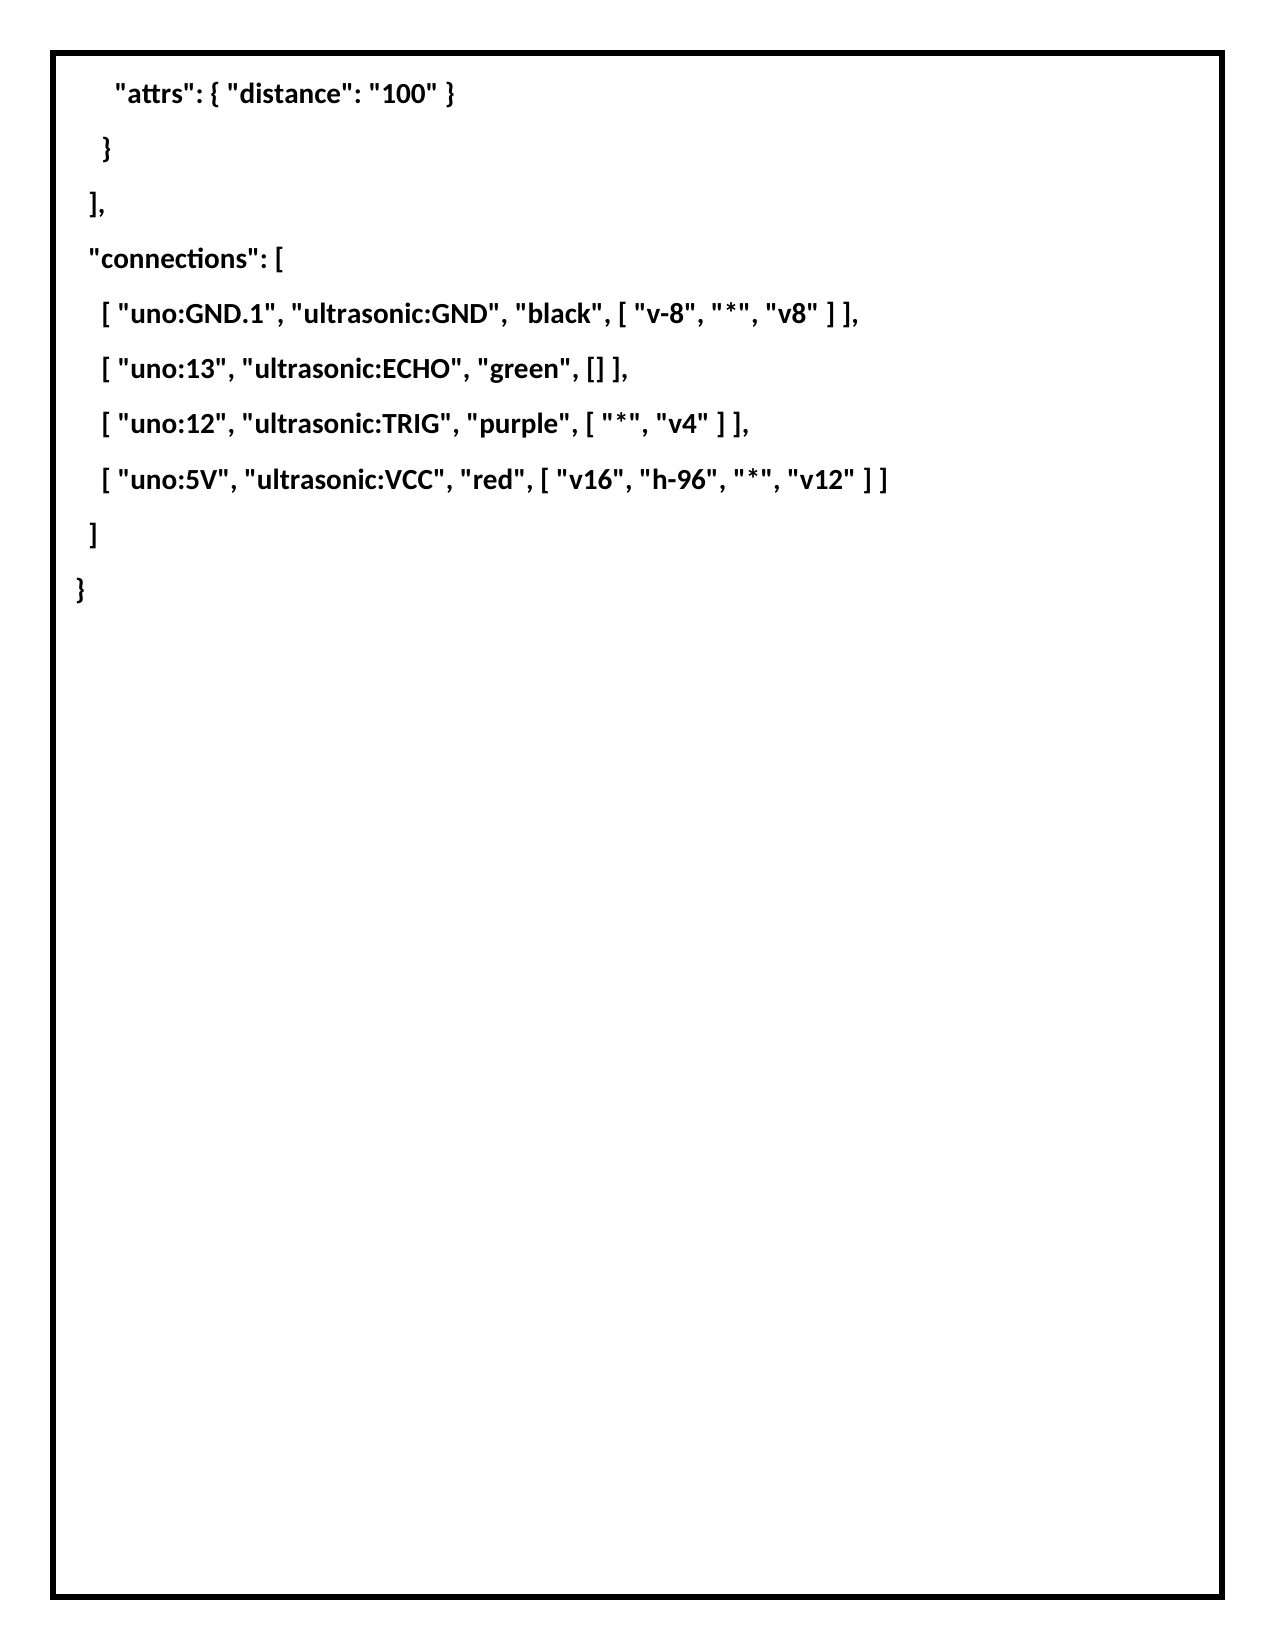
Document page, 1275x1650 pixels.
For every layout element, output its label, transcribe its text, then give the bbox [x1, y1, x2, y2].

text } [75, 571, 1125, 607]
text [ "uno:13", "ultrasonic:ECHO", "green", [] ], [75, 351, 1125, 386]
text [ "uno:5V", "ultrasonic:VCC", "red", [ "v16", "h-96", "*", "v12" ] ] [75, 461, 1125, 496]
text [ "uno:GND.1", "ultrasonic:GND", "black", [ "v-8", "*", "v8" ] ], [75, 295, 1125, 331]
text ] [75, 516, 1125, 551]
text } [75, 130, 1125, 166]
text [ "uno:12", "ultrasonic:TRIG", "purple", [ "*", "v4" ] ], [75, 406, 1125, 441]
text "connections": [ [75, 240, 1125, 276]
text "attrs": { "distance": "100" } [75, 75, 1125, 111]
text ], [75, 185, 1125, 221]
